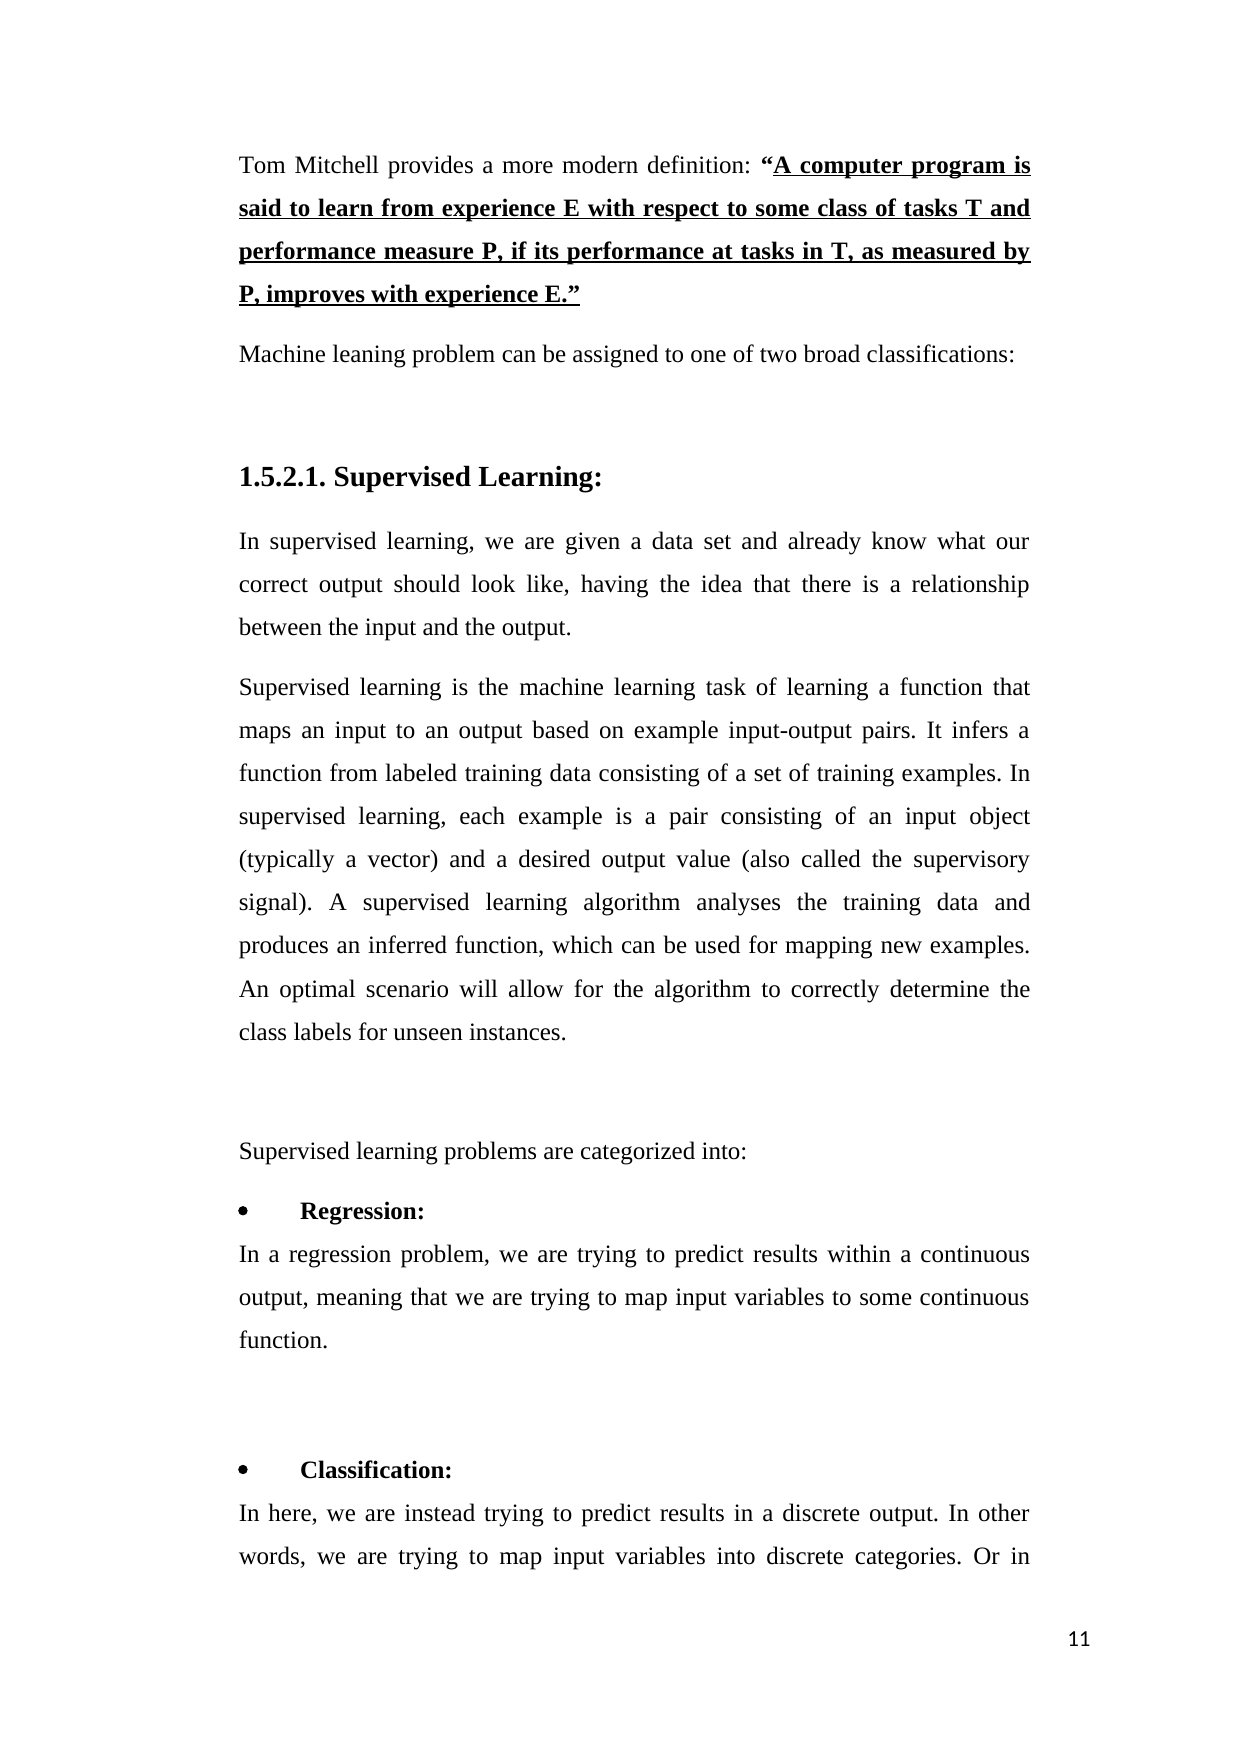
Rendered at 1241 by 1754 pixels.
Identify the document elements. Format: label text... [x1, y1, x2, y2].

text Supervised learning is the machine learning task of learning a function that maps an input to an output based on example input-output pairs. It infers a function from labeled training data consisting of a set of training examples. In supervised learning, each example is a pair consisting of an input object (typically a vector) and a desired output value (also called the supervisory signal). A supervised learning algorithm analyses the training data and produces an inferred function, which can be used for mapping new examples. An optimal scenario will allow for the algorithm to correctly determine the class labels for unseen instances. [238, 672, 1031, 1046]
list Classification: [238, 1455, 1031, 1484]
text Supervised learning problems are categorized into: [238, 1136, 1031, 1165]
text Machine leaning problem can be assigned to one of two broad classifications: [238, 339, 1031, 368]
text Tom Mitchell provides a more modern definition: “A computer program is said to learn from experience E with respect to some class of tasks T and performance measure P, if its performance at tasks in T, as measured by P, improves with experience E.” [238, 219, 1031, 261]
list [238, 1498, 1031, 1570]
list In a regression problem, we are trying to predict results within a continuous output, meaning that we are trying to map input variables to some continuous function. [238, 1239, 1031, 1354]
text 1.5.2.1. Supervised Learning: [238, 459, 1031, 492]
text Tom Mitchell provides a more modern definition: “A computer program is said to learn from experience E with respect to some class of tasks T and performance measure P, if its performance at tasks in T, as measured by P, improves with experience E.” [238, 263, 1031, 308]
text Tom Mitchell provides a more modern definition: “A computer program is said to learn from experience E with respect to some class of tasks T and performance measure P, if its performance at tasks in T, as measured by P, improves with experience E.” [238, 150, 1031, 218]
list Regression: [238, 1196, 1031, 1225]
text In supervised learning, we are given a data set and already know what our correct output should look like, having the idea that there is a relationship between the input and the output. [238, 526, 1031, 641]
